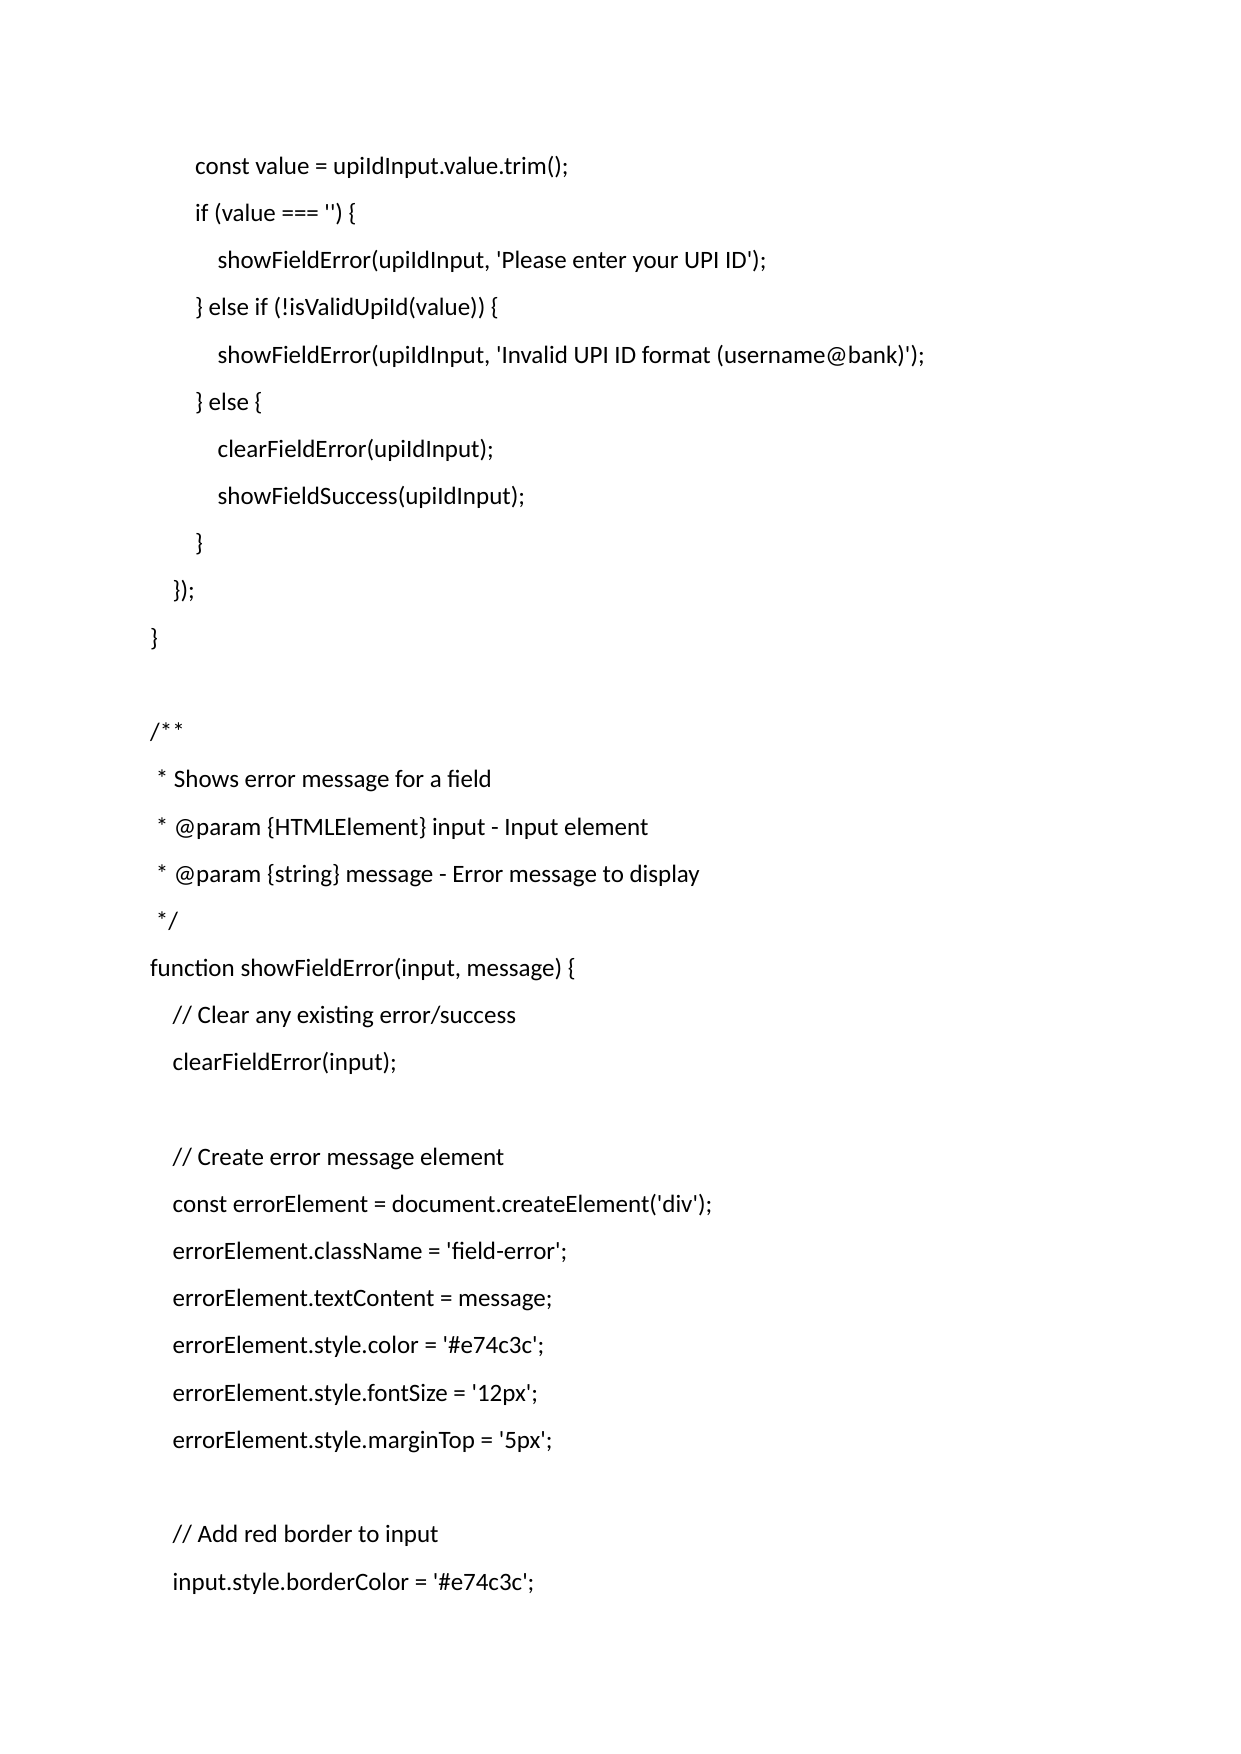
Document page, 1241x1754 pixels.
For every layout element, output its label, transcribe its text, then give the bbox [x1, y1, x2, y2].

text * @param {HTMLElement} input - Input element [150, 811, 1090, 841]
text const value = upiIdInput.value.trim(); [150, 150, 1090, 181]
text } else if (!isValidUpiId(value)) { [150, 292, 1090, 322]
text function showFieldError(input, message) { [150, 952, 1090, 983]
text const errorElement = document.createElement('div'); [150, 1188, 1090, 1219]
text } [150, 622, 1090, 652]
text } [150, 527, 1090, 558]
text showFieldSuccess(upiIdInput); [150, 480, 1090, 511]
text showFieldError(upiIdInput, 'Please enter your UPI ID'); [150, 244, 1090, 275]
text clearFieldError(input); [150, 1047, 1090, 1077]
text * @param {string} message - Error message to display [150, 858, 1090, 888]
text if (value === '') { [150, 197, 1090, 228]
text clearFieldError(upiIdInput); [150, 433, 1090, 464]
text * Shows error message for a field [150, 763, 1090, 794]
text // Clear any existing error/success [150, 999, 1090, 1030]
text showFieldError(upiIdInput, 'Invalid UPI ID format (username@bank)'); [150, 339, 1090, 369]
text } else { [150, 386, 1090, 416]
text // Create error message element [150, 1141, 1090, 1171]
text errorElement.textContent = message; [150, 1282, 1090, 1313]
text errorElement.style.color = '#e74c3c'; [150, 1330, 1090, 1360]
text errorElement.style.fontSize = '12px'; [150, 1377, 1090, 1407]
text errorElement.className = 'field-error'; [150, 1235, 1090, 1266]
text errorElement.style.marginTop = '5px'; [150, 1424, 1090, 1454]
text /** [150, 716, 1090, 747]
text */ [150, 905, 1090, 936]
text input.style.borderColor = '#e74c3c'; [150, 1566, 1090, 1596]
text }); [150, 575, 1090, 605]
text // Add red border to input [150, 1518, 1090, 1549]
